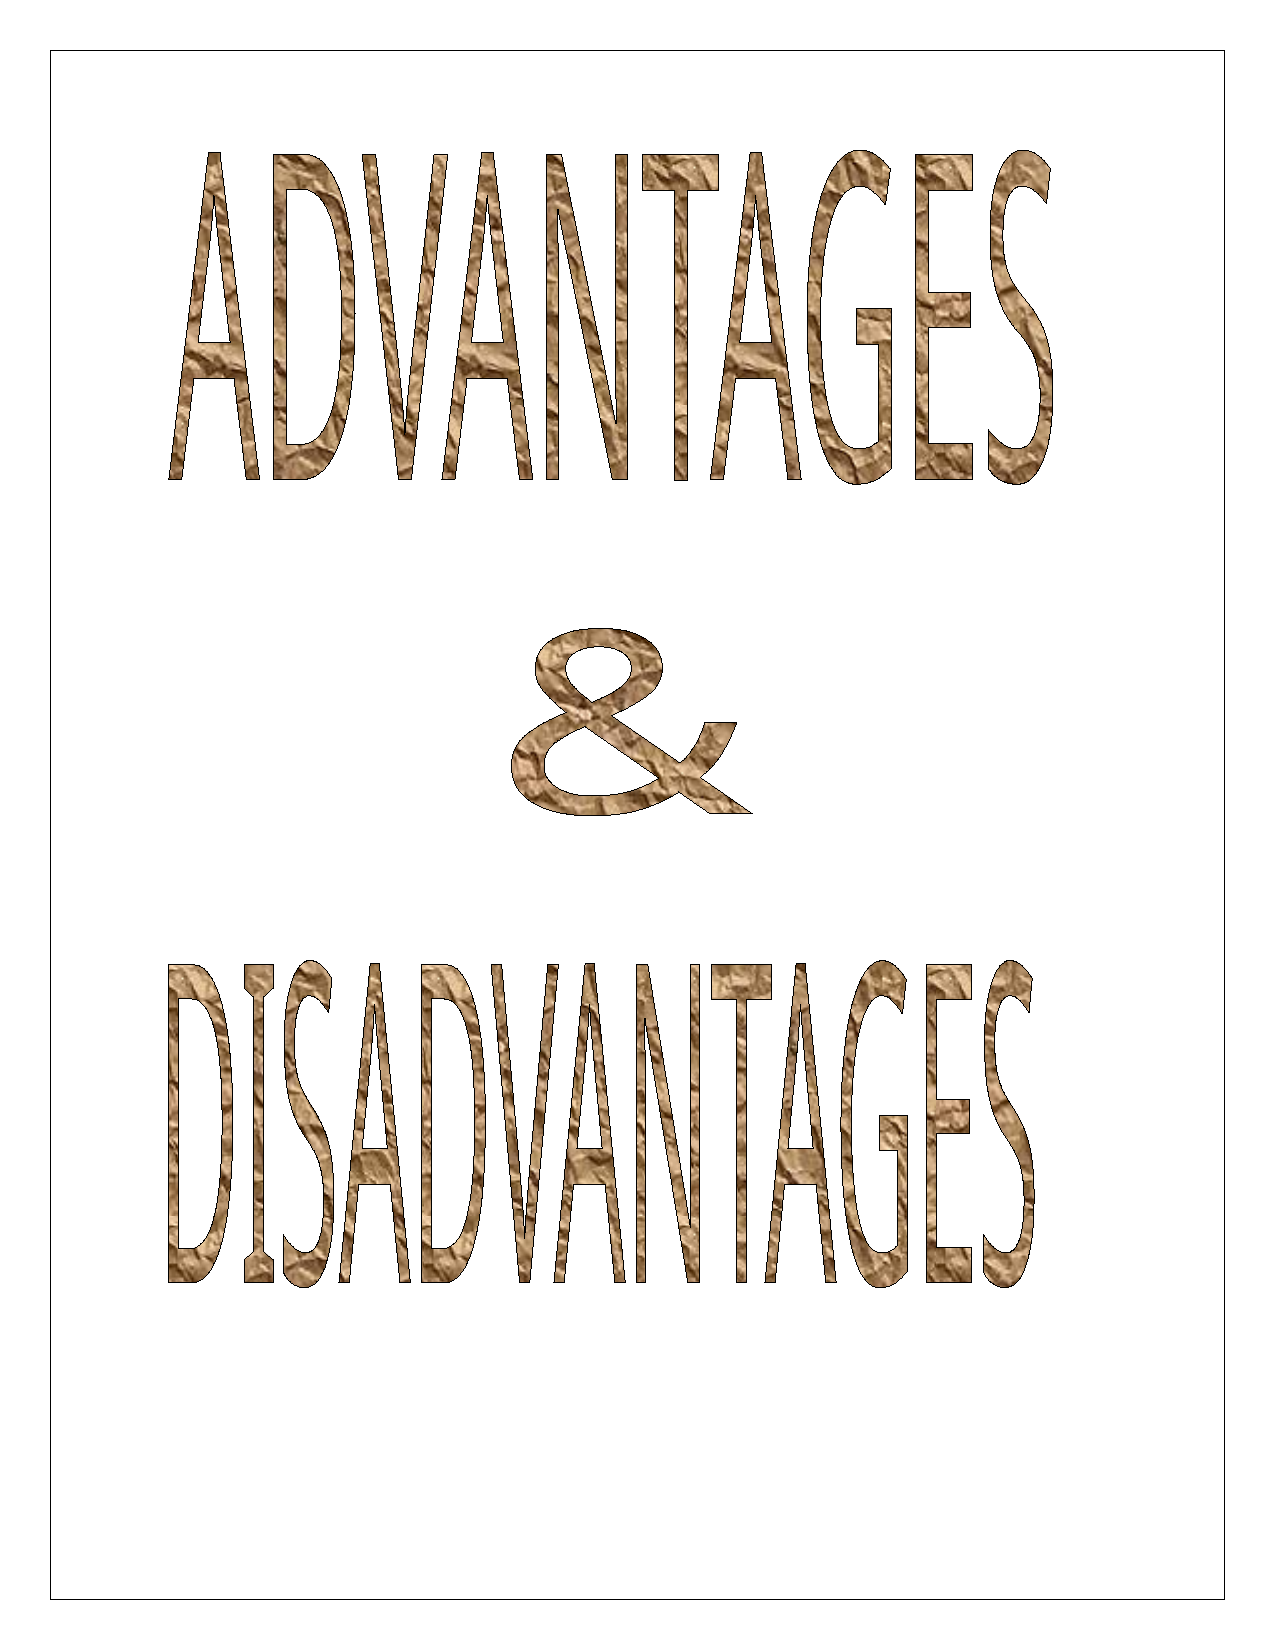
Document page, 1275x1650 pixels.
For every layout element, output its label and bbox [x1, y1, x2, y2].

picture [547, 155, 627, 479]
picture [712, 965, 771, 1282]
picture [363, 154, 447, 479]
picture [710, 153, 802, 479]
picture [169, 964, 233, 1282]
picture [554, 964, 626, 1282]
picture [840, 961, 907, 1287]
picture [765, 964, 837, 1282]
picture [244, 965, 273, 1282]
picture [984, 961, 1035, 1287]
picture [168, 153, 260, 479]
picture [284, 961, 334, 1287]
picture [643, 155, 718, 480]
picture [492, 965, 558, 1282]
picture [989, 150, 1053, 484]
picture [807, 150, 891, 484]
picture [916, 155, 972, 479]
picture [339, 964, 411, 1282]
picture [511, 628, 752, 815]
picture [927, 965, 971, 1282]
picture [274, 154, 355, 479]
picture [442, 153, 533, 479]
picture [422, 964, 486, 1282]
picture [637, 965, 699, 1282]
